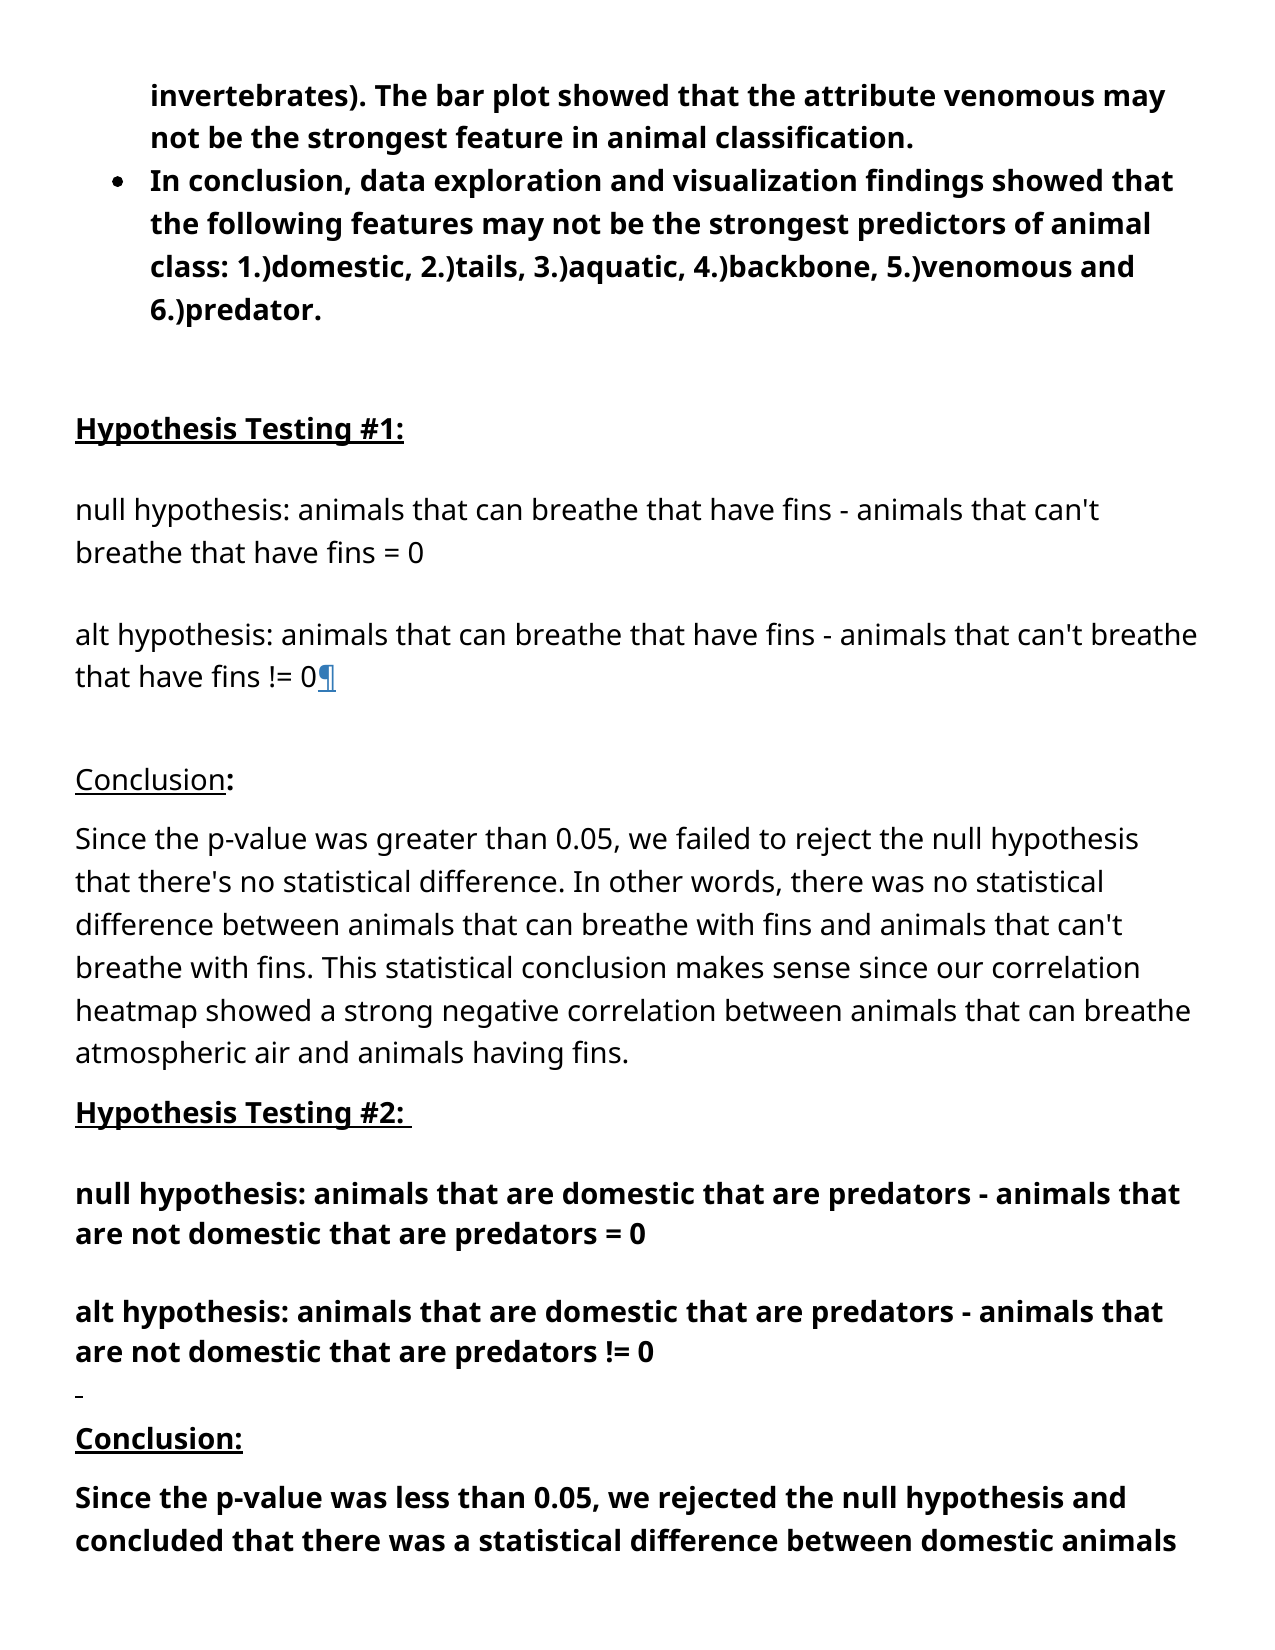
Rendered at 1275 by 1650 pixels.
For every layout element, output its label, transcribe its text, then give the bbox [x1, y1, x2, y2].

text Conclusion: [75, 759, 1200, 799]
subtitle Hypothesis Testing #1: [75, 408, 1200, 448]
text alt hypothesis: animals that are domestic that are predators - animals that are not domestic that are predators != 0 [75, 1292, 1200, 1371]
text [75, 1477, 1200, 1560]
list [112, 75, 1200, 157]
text Conclusion: [75, 1418, 1200, 1458]
text Since the p-value was greater than 0.05, we failed to reject the null hypothesis that there's no statistical difference. In other words, there was no statistical difference between animals that can breathe with fins and animals that can't breathe with fins. This statistical conclusion makes sense since our correlation heatmap showed a strong negative correlation between animals that can breathe atmospheric air and animals having fins. [75, 818, 1200, 1072]
subtitle null hypothesis: animals that can breathe that have fins - animals that can't breathe that have fins = 0 [75, 489, 1200, 572]
list In conclusion, data exploration and visualization findings showed that the following features may not be the strongest predictors of animal class: 1.)domestic, 2.)tails, 3.)aquatic, 4.)backbone, 5.)venomous and 6.)predator. [112, 161, 1200, 329]
text null hypothesis: animals that are domestic that are predators - animals that are not domestic that are predators = 0 [75, 1174, 1200, 1253]
text Hypothesis Testing #2: [75, 1092, 1200, 1132]
subtitle alt hypothesis: animals that can breathe that have fins - animals that can't breathe that have fins != 0¶ [75, 614, 1200, 696]
